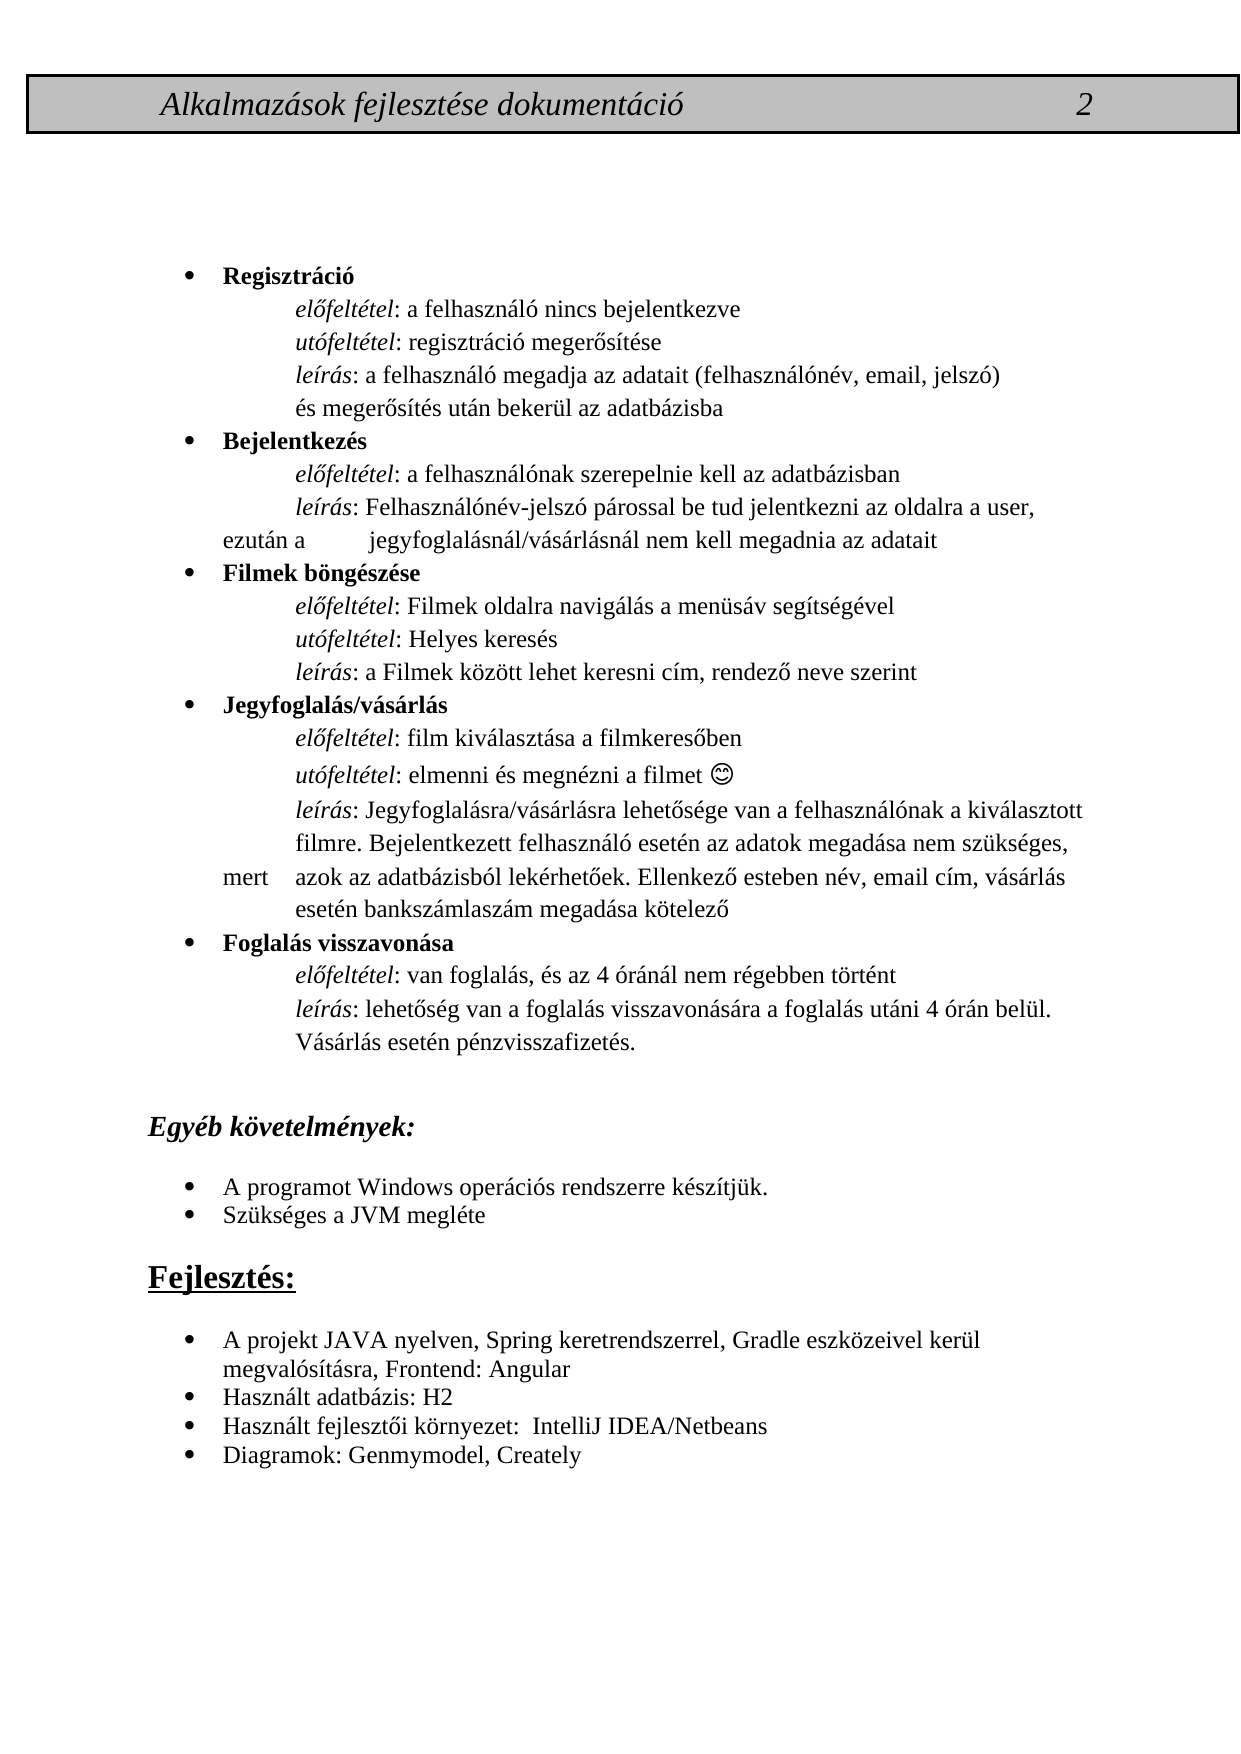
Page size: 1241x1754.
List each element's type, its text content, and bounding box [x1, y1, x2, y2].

list A programot Windows operációs rendszerre készítjük. [185, 1172, 1093, 1200]
list Szükséges a JVM megléte [185, 1200, 1093, 1229]
list Jegyfoglalás/vásárlás előfeltétel: film kiválasztása a filmkeresőben utófeltétel: elmenni és megnézni a filmet leírás: Jegyfoglalásra/vásárlásra lehetősége van a felhasználónak a kiválasztott filmre. Bejelentkezett felhasználó esetén az adatok megadása nem szükséges, mert azok az adatbázisból lekérhetőek. Ellenkező esteben név, email cím, vásárlás esetén bankszámlaszám megadása kötelező [185, 690, 1093, 923]
list Használt adatbázis: H2 [185, 1382, 1093, 1411]
list Bejelentkezés előfeltétel: a felhasználónak szerepelnie kell az adatbázisban leírás: Felhasználónév-jelszó párossal be tud jelentkezni az oldalra a user, ezután a jegyfoglalásnál/vásárlásnál nem kell megadnia az adatait [185, 426, 1093, 554]
list Használt fejlesztői környezet: IntelliJ IDEA/Netbeans [185, 1411, 1093, 1440]
list Diagramok: Genmymodel, Creately [185, 1440, 1093, 1469]
list A projekt JAVA nyelven, Spring keretrendszerrel, Gradle eszközeivel kerül megvalósításra, Frontend: Angular [185, 1325, 1093, 1382]
list Foglalás visszavonása előfeltétel: van foglalás, és az 4 óránál nem régebben történt leírás: lehetőség van a foglalás visszavonására a foglalás utáni 4 órán belül. Vásárlás esetén pénzvisszafizetés. [185, 928, 1093, 1055]
list Filmek böngészése előfeltétel: Filmek oldalra navigálás a menüsáv segítségével utófeltétel: Helyes keresés leírás: a Filmek között lehet keresni cím, rendező neve szerint [185, 558, 1093, 686]
list Regisztráció előfeltétel: a felhasználó nincs bejelentkezve utófeltétel: regisztráció megerősítése leírás: a felhasználó megadja az adatait (felhasználónév, email, jelszó) és megerősítés után bekerül az adatbázisba [185, 261, 1093, 422]
text Egyéb követelmények: [148, 1109, 1093, 1143]
text Fejlesztés: [148, 1258, 1093, 1296]
